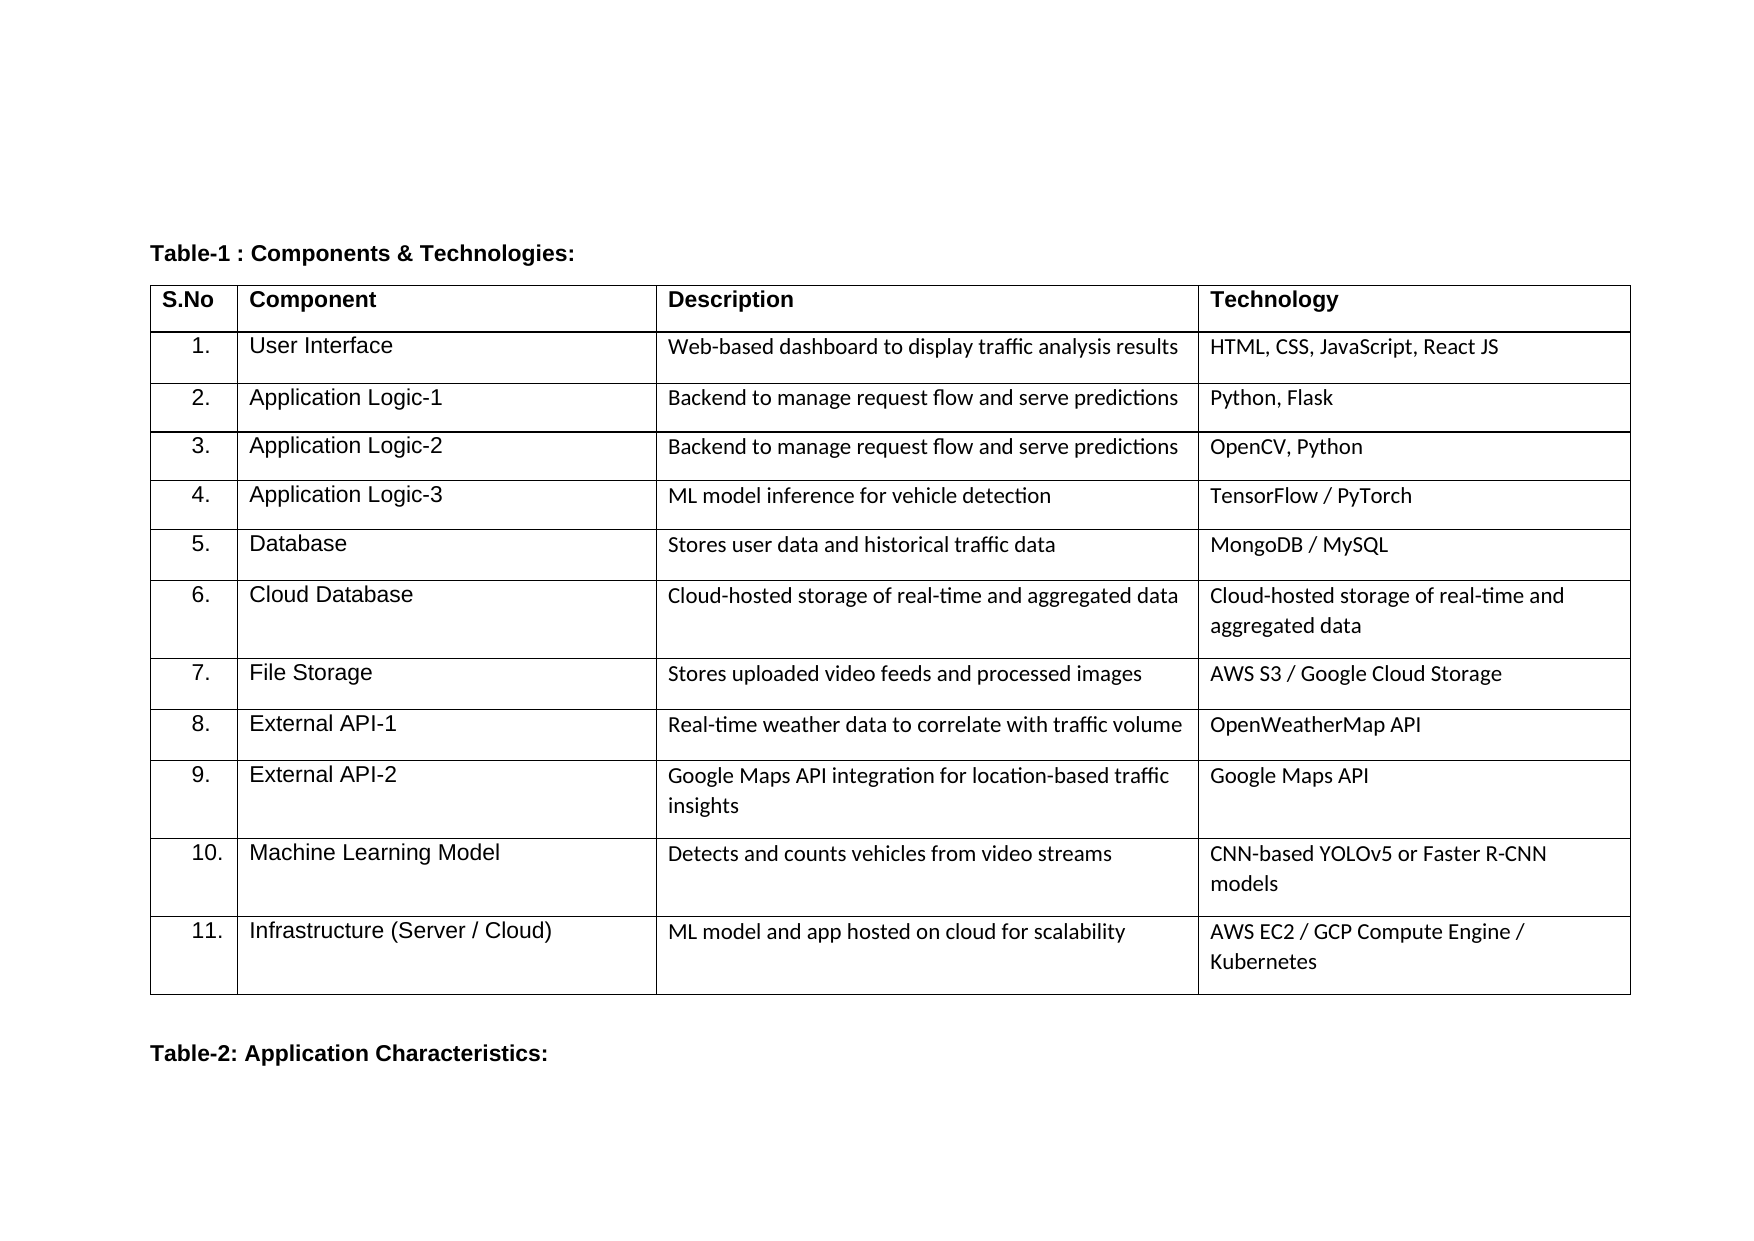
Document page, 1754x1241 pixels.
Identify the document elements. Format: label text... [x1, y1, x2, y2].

table_cell Web-based dashboard to display traffic analysis results [657, 333, 1198, 382]
text Table-1 : Components & Technologies: [150, 240, 1665, 267]
table_cell [151, 333, 237, 382]
table_cell Backend to manage request flow and serve predictions [657, 384, 1198, 431]
table_cell [151, 839, 237, 916]
table_cell Application Logic-2 [238, 433, 656, 480]
table_cell AWS S3 / Google Cloud Storage [1199, 659, 1630, 709]
table_cell [151, 433, 237, 480]
table_cell Google Maps API [1199, 761, 1630, 838]
table_cell Application Logic-1 [238, 384, 656, 431]
text Table-2: Application Characteristics: [150, 1040, 1665, 1067]
table_cell [151, 710, 237, 760]
table_cell Cloud-hosted storage of real-time and aggregated data [657, 581, 1198, 658]
table_cell Cloud-hosted storage of real-time and aggregated data [1199, 581, 1630, 658]
table_cell OpenCV, Python [1199, 433, 1630, 480]
table_cell Detects and counts vehicles from video streams [657, 839, 1198, 916]
table_cell Application Logic-3 [238, 481, 656, 529]
table_cell Google Maps API integration for location-based traffic insights [657, 761, 1198, 838]
table_cell Python, Flask [1199, 384, 1630, 431]
table_cell Real-time weather data to correlate with traffic volume [657, 710, 1198, 760]
table_header Component [238, 286, 656, 331]
table_cell File Storage [238, 659, 656, 709]
table_cell TensorFlow / PyTorch [1199, 481, 1630, 529]
table_cell OpenWeatherMap API [1199, 710, 1630, 760]
table_cell [151, 761, 237, 838]
table_cell Stores uploaded video feeds and processed images [657, 659, 1198, 709]
table_header S.No [151, 286, 237, 331]
table_cell Cloud Database [238, 581, 656, 658]
table_cell AWS EC2 / GCP Compute Engine / Kubernetes [1199, 917, 1630, 994]
table_cell ML model and app hosted on cloud for scalability [657, 917, 1198, 994]
table_cell MongoDB / MySQL [1199, 530, 1630, 580]
table_cell [151, 659, 237, 709]
table_cell ML model inference for vehicle detection [657, 481, 1198, 529]
table_cell User Interface [238, 333, 656, 382]
table_cell [151, 917, 237, 994]
table_header Description [657, 286, 1198, 331]
table_cell Database [238, 530, 656, 580]
table_cell HTML, CSS, JavaScript, React JS [1199, 333, 1630, 382]
table_cell [151, 581, 237, 658]
table_cell External API-2 [238, 761, 656, 838]
table_cell External API-1 [238, 710, 656, 760]
table_cell Stores user data and historical traffic data [657, 530, 1198, 580]
table_cell [151, 481, 237, 529]
table_cell CNN-based YOLOv5 or Faster R-CNN models [1199, 839, 1630, 916]
table_cell Backend to manage request flow and serve predictions [657, 433, 1198, 480]
table_cell Infrastructure (Server / Cloud) [238, 917, 656, 994]
table_cell Machine Learning Model [238, 839, 656, 916]
table_header Technology [1199, 286, 1630, 331]
table_cell [151, 384, 237, 431]
table_cell [151, 530, 237, 580]
